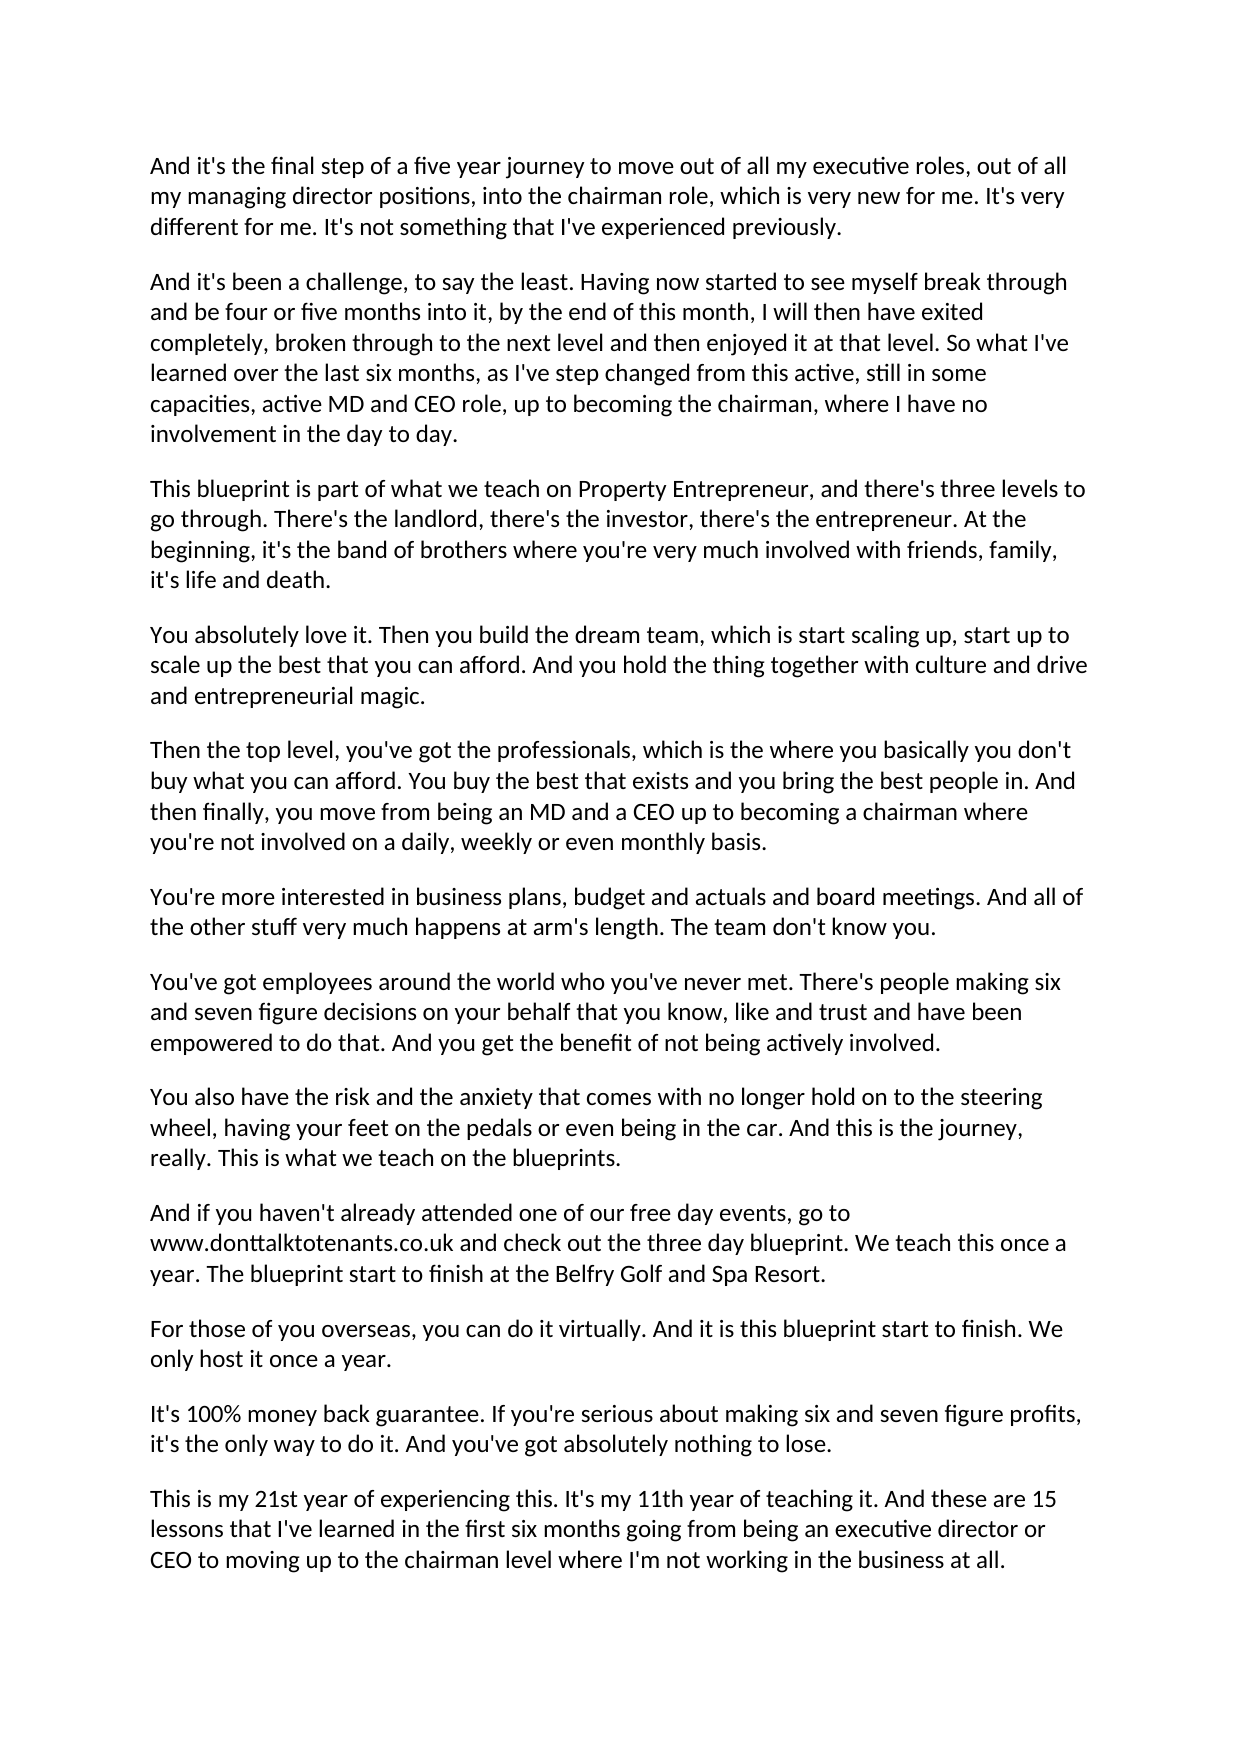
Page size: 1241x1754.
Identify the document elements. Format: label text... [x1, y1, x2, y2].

text It's 100% money back guarantee. If you're serious about making six and seven figure profits, it's the only way to do it. And you've got absolutely nothing to lose. [150, 1398, 1090, 1459]
text And it's been a challenge, to say the least. Having now started to see myself break through and be four or five months into it, by the end of this month, I will then have exited completely, broken through to the next level and then enjoyed it at that level. So what I've learned over the last six months, as I've step changed from this active, still in some capacities, active MD and CEO role, up to becoming the chairman, where I have no involvement in the day to day. [150, 266, 1090, 449]
text You're more interested in business plans, budget and actuals and board meetings. And all of the other stuff very much happens at arm's length. The team don't know you. [150, 881, 1090, 942]
text You also have the risk and the anxiety that comes with no longer hold on to the steering wheel, having your feet on the pedals or even being in the car. And this is the journey, really. This is what we teach on the blueprints. [150, 1081, 1090, 1173]
text You absolutely love it. Then you build the dream team, which is start scaling up, start up to scale up the best that you can afford. And you hold the thing together with culture and drive and entrepreneurial magic. [150, 619, 1090, 711]
text And it's the final step of a five year journey to move out of all my executive roles, out of all my managing director positions, into the chairman role, which is very new for me. It's very different for me. It's not something that I've experienced previously. [150, 150, 1090, 242]
text For those of you overseas, you can do it virtually. And it is this blueprint start to finish. We only host it once a year. [150, 1313, 1090, 1374]
text This blueprint is part of what we teach on Property Entrepreneur, and there's three levels to go through. There's the landlord, there's the investor, there's the entrepreneur. At the beginning, it's the band of brothers where you're very much involved with friends, family, it's life and death. [150, 473, 1090, 595]
text You've got employees around the world who you've never met. There's people making six and seven figure decisions on your behalf that you know, like and trust and have been empowered to do that. And you get the benefit of not being actively involved. [150, 966, 1090, 1057]
text This is my 21st year of experiencing this. It's my 11th year of teaching it. And these are 15 lessons that I've learned in the first six months going from being an executive director or CEO to moving up to the chairman level where I'm not working in the business at all. [150, 1483, 1090, 1574]
text And if you haven't already attended one of our free day events, go to www.donttalktotenants.co.uk and check out the three day blueprint. We teach this once a year. The blueprint start to finish at the Belfry Golf and Spa Resort. [150, 1197, 1090, 1289]
text Then the top level, you've got the professionals, which is the where you basically you don't buy what you can afford. You buy the best that exists and you bring the best people in. And then finally, you move from being an MD and a CEO up to becoming a chairman where you're not involved on a daily, weekly or even monthly basis. [150, 734, 1090, 857]
